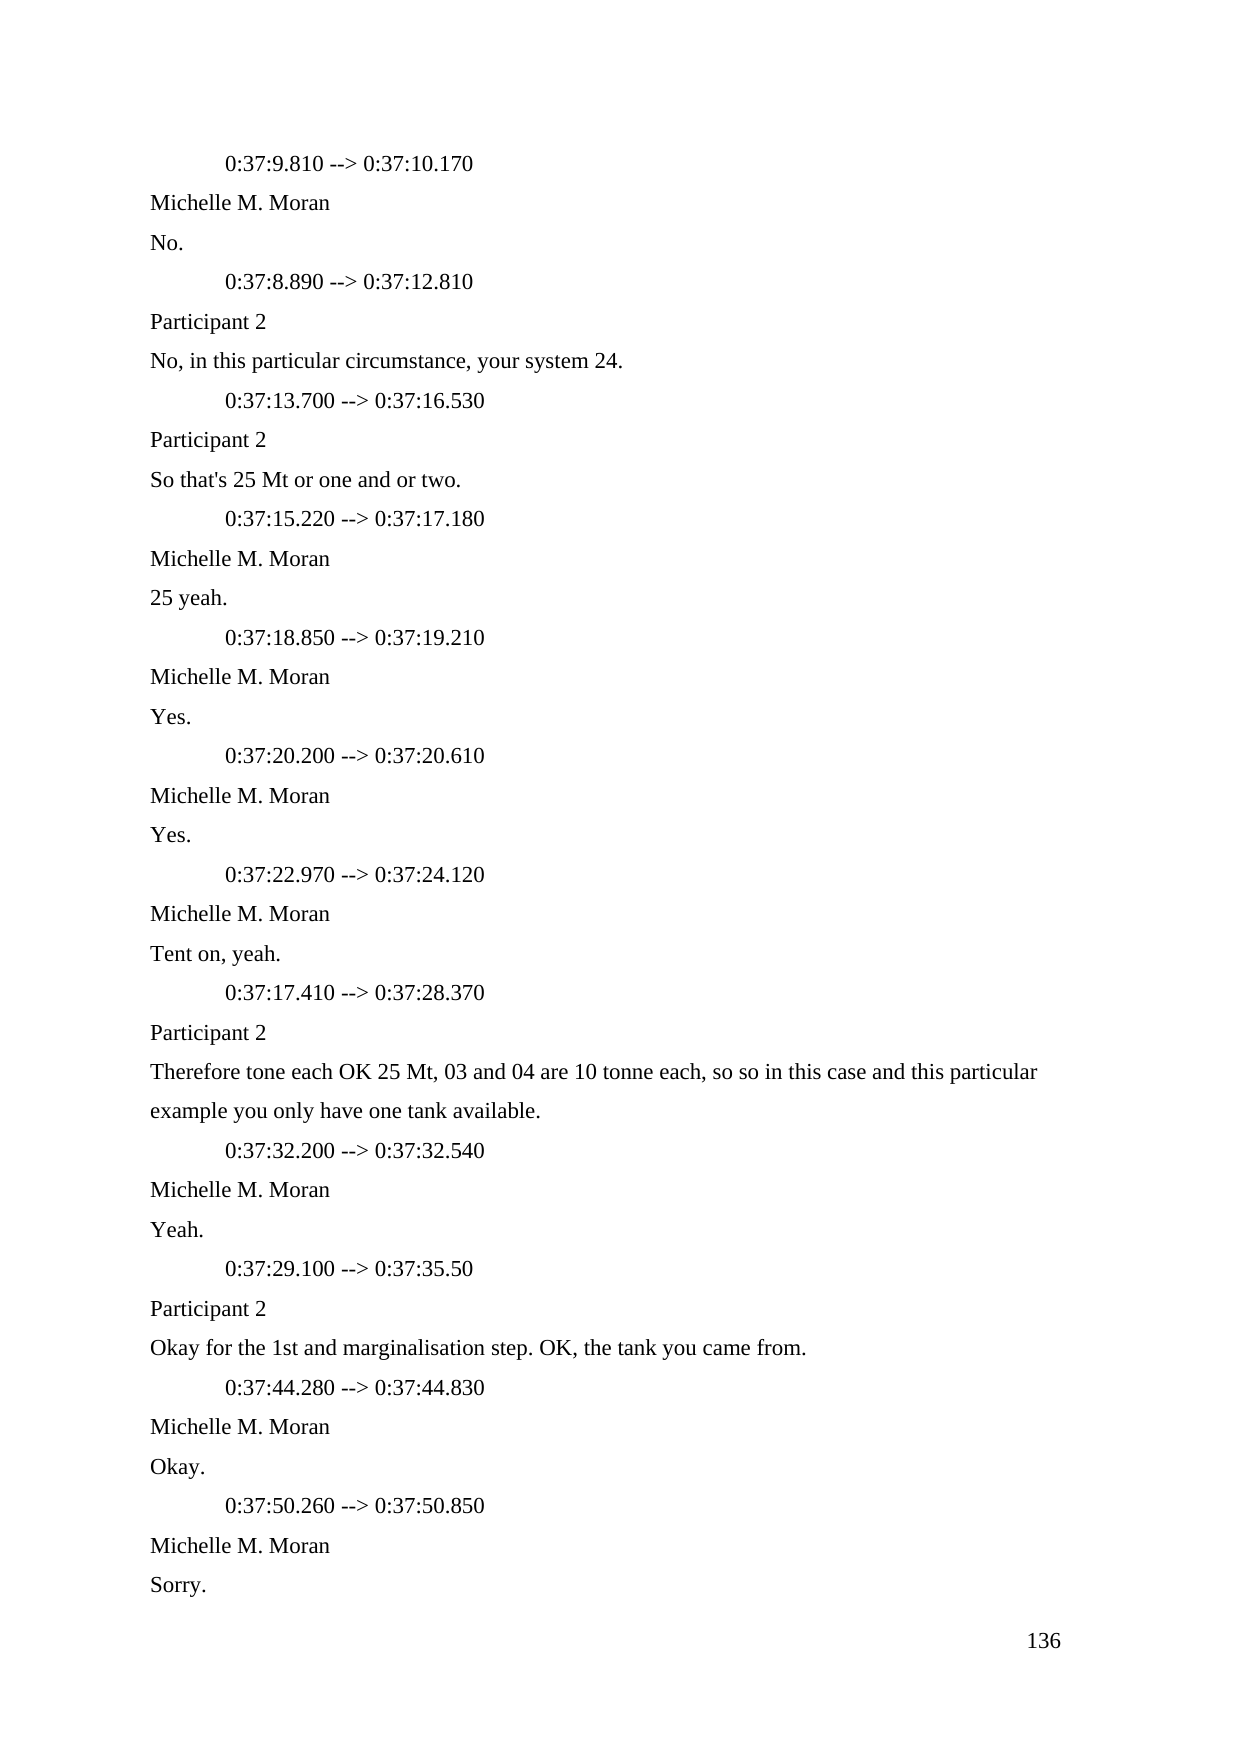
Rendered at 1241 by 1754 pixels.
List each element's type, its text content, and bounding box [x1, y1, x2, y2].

text 0:37:8.890 --> 0:37:12.810 Participant 2 No, in this particular circumstance, your system 24. [150, 268, 1061, 374]
text 0:37:17.410 --> 0:37:28.370 Participant 2 Therefore tone each OK 25 Mt, 03 and 04 are 10 tonne each, so so in this case and this particular example you only have one tank available. [150, 979, 1061, 1124]
text 0:37:9.810 --> 0:37:10.170 Michelle M. Moran No. [150, 150, 1061, 255]
text 0:37:20.200 --> 0:37:20.610 Michelle M. Moran Yes. [150, 742, 1061, 847]
text 0:37:29.100 --> 0:37:35.50 Participant 2 Okay for the 1st and marginalisation step. OK, the tank you came from. [150, 1255, 1061, 1361]
text 0:37:13.700 --> 0:37:16.530 Participant 2 So that's 25 Mt or one and or two. [150, 387, 1061, 492]
text 0:37:15.220 --> 0:37:17.180 Michelle M. Moran 25 yeah. [150, 505, 1061, 611]
text 0:37:32.200 --> 0:37:32.540 Michelle M. Moran Yeah. [150, 1137, 1061, 1242]
text 0:37:18.850 --> 0:37:19.210 Michelle M. Moran Yes. [150, 624, 1061, 729]
text 0:37:44.280 --> 0:37:44.830 Michelle M. Moran Okay. [150, 1374, 1061, 1479]
text 0:37:22.970 --> 0:37:24.120 Michelle M. Moran Tent on, yeah. [150, 861, 1061, 966]
text 0:37:50.260 --> 0:37:50.850 Michelle M. Moran Sorry. [150, 1492, 1061, 1598]
